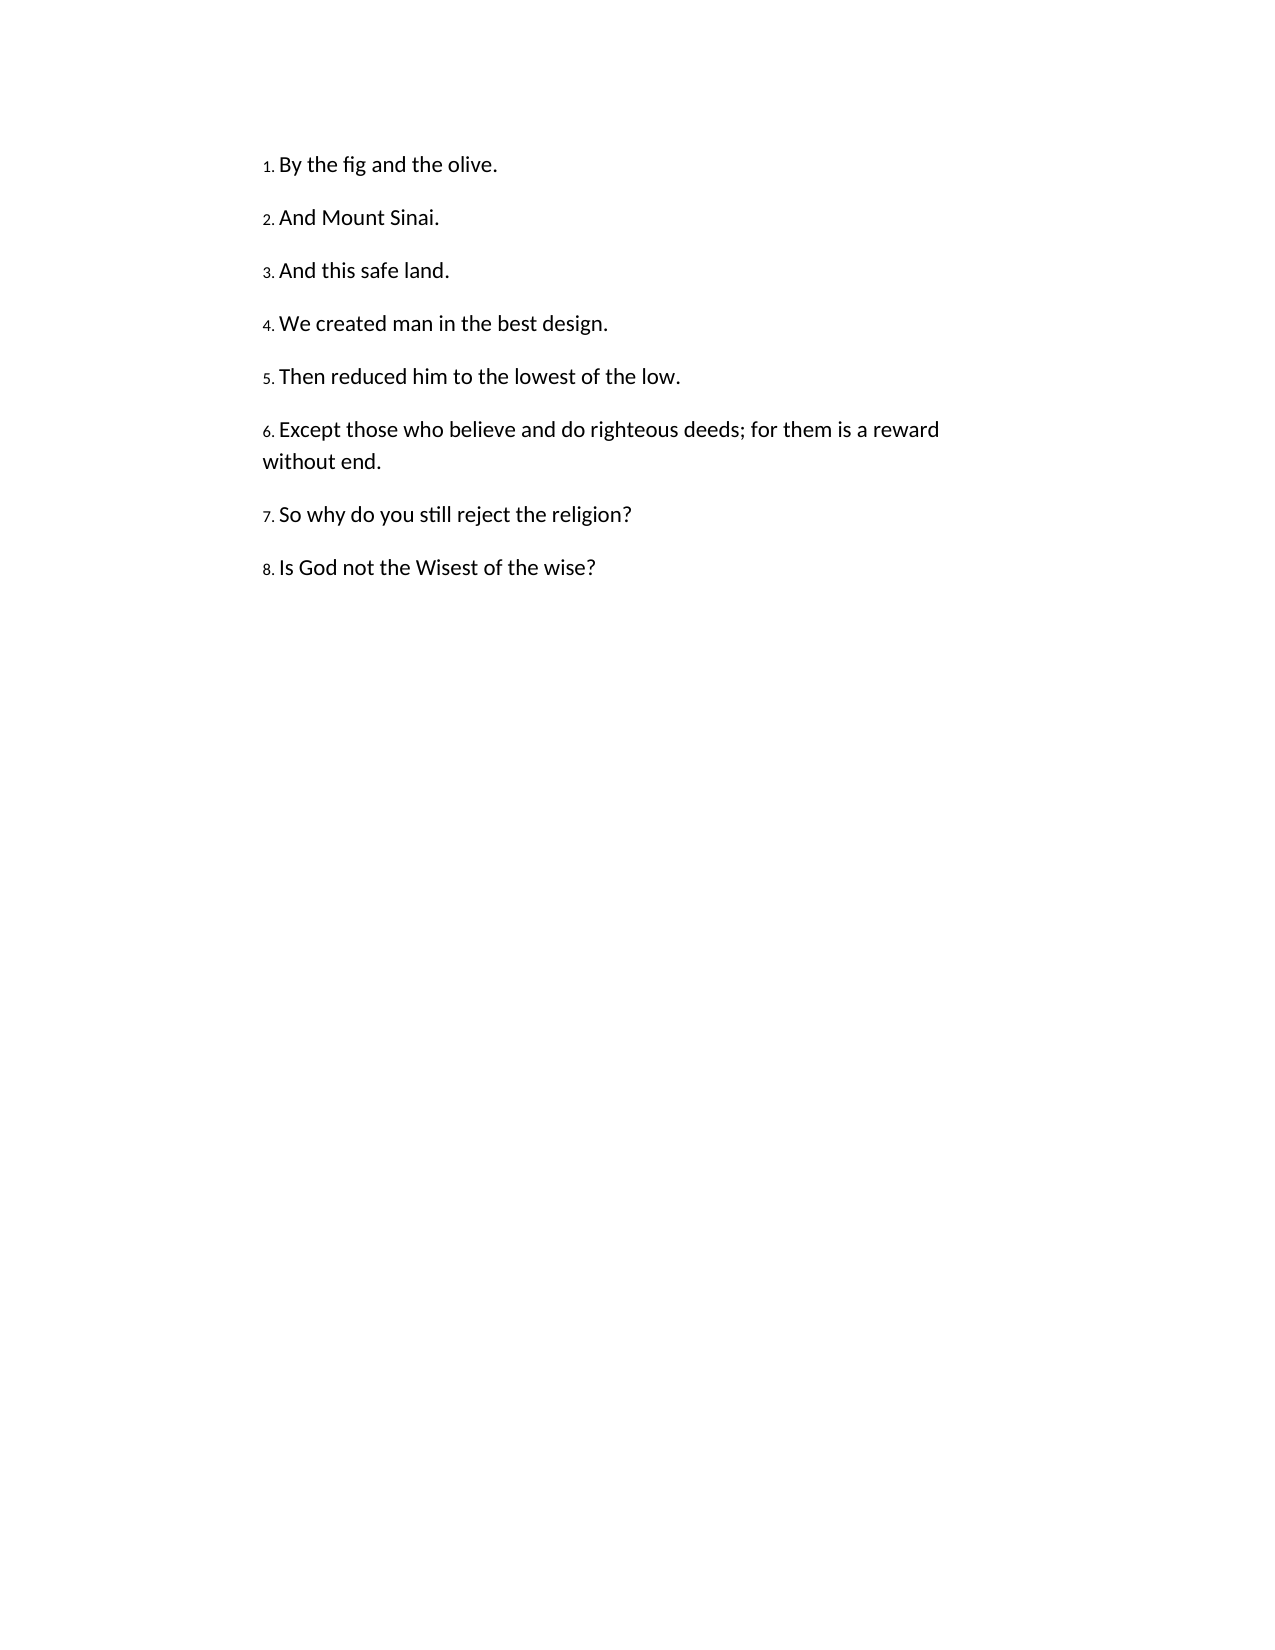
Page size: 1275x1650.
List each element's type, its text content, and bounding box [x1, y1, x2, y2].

text Except those who believe and do righteous deeds; for them is a reward without end. [262, 415, 1012, 475]
text We created man in the best design. [262, 309, 1012, 337]
text By the fig and the olive. [262, 150, 1012, 178]
text And this safe land. [262, 256, 1012, 284]
text So why do you still reject the religion? [262, 500, 1012, 528]
text Is God not the Wisest of the wise? [262, 553, 1012, 581]
text And Mount Sinai. [262, 203, 1012, 231]
text Then reduced him to the lowest of the low. [262, 362, 1012, 390]
